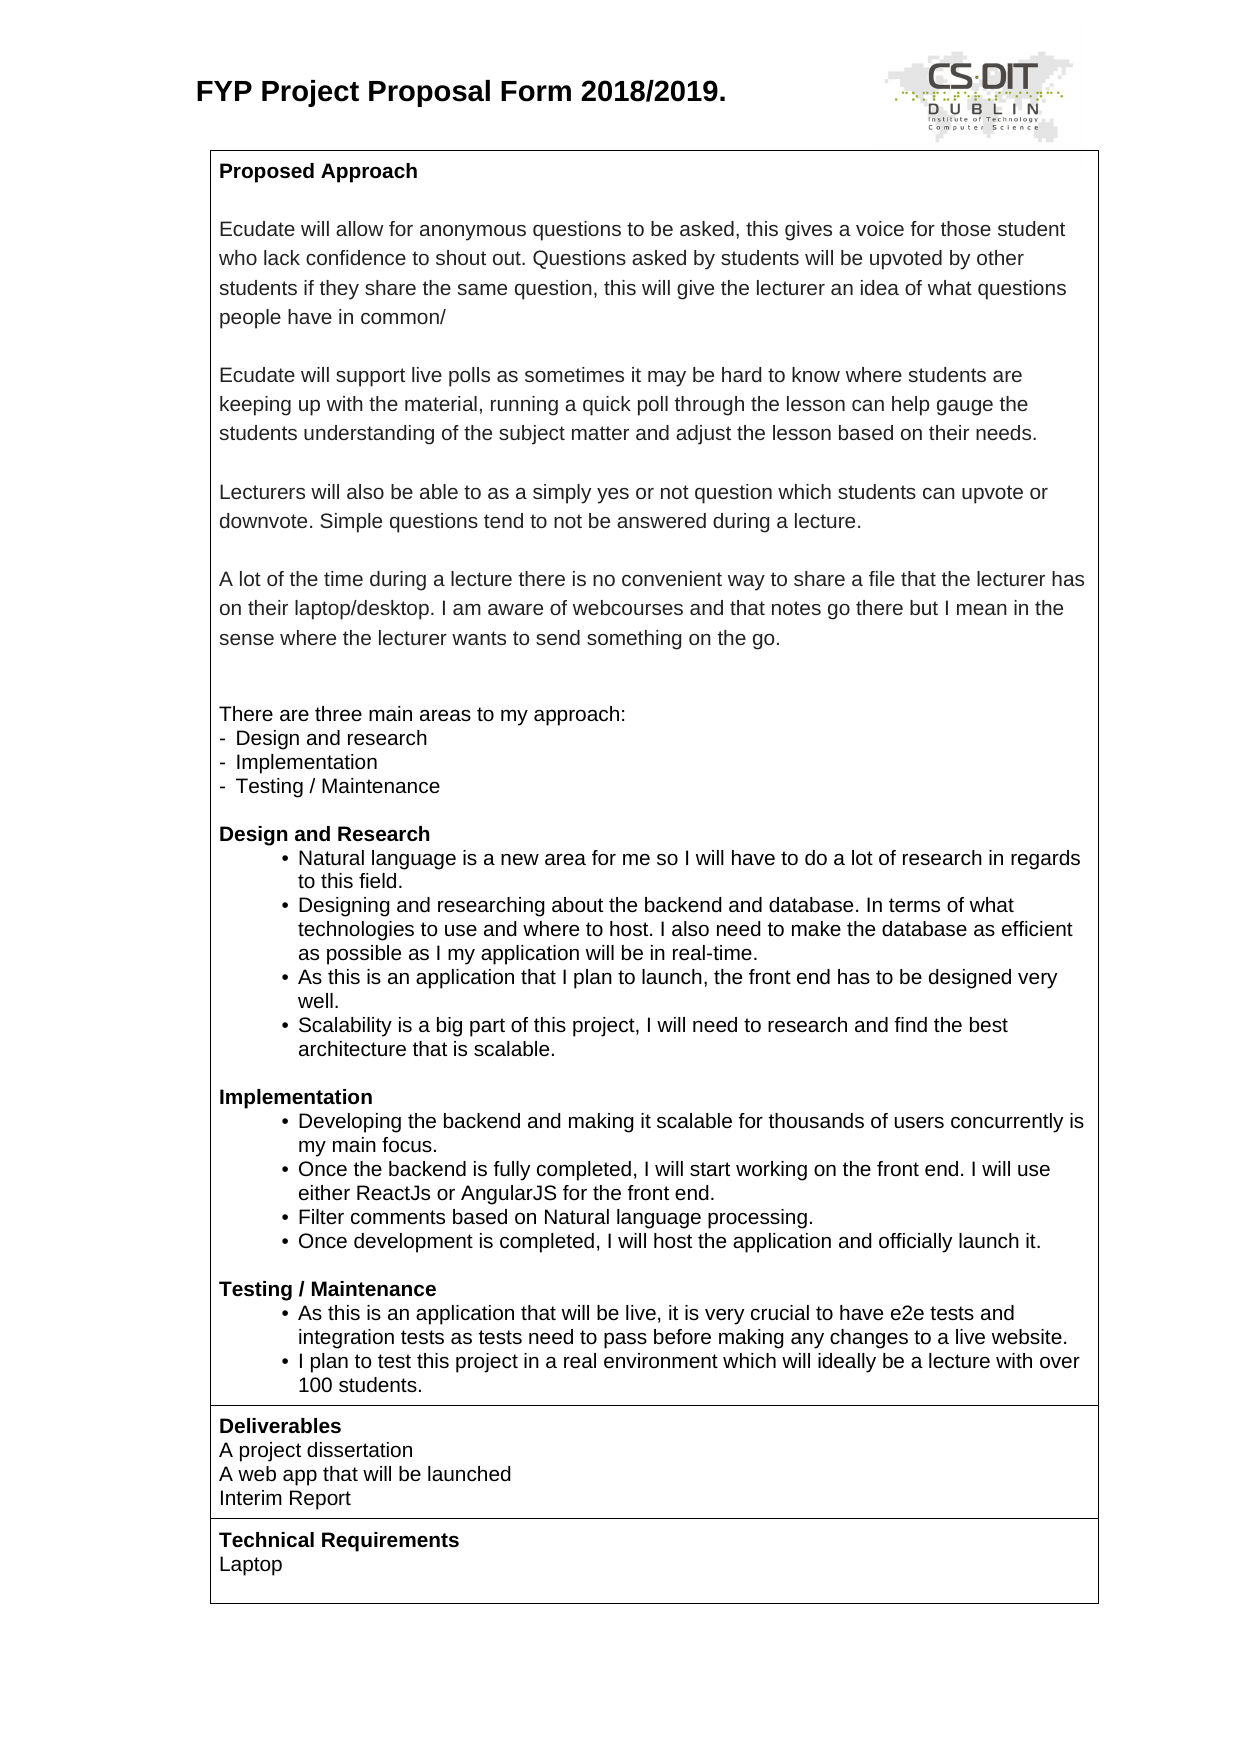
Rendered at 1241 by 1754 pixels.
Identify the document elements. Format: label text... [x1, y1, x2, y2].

picture [873, 24, 1084, 150]
table_cell Deliverables A project dissertation A web app that will be launched Interim Report [211, 1406, 1098, 1518]
table_cell Proposed Approach Ecudate will allow for anonymous questions to be asked, this gives a voice for those student who lack confidence to shout out. Questions asked by students will be upvoted by other students if they share the same question, this will give the lecturer an idea of what questions people have in common/ Ecudate will support live polls as sometimes it may be hard to know where students are keeping up with the material, running a quick poll through the lesson can help gauge the students understanding of the subject matter and adjust the lesson based on their needs. Lecturers will also be able to as a simply yes or not question which students can upvote or downvote. Simple questions tend to not be answered during a lecture. A lot of the time during a lecture there is no convenient way to share a file that the lecturer has on their laptop/desktop. I am aware of webcourses and that notes go there but I mean in the sense where the lecturer wants to send something on the go. There are three main areas to my approach: Design and research Implementation Testing / Maintenance Design and Research Natural language is a new area for me so I will have to do a lot of research in regards to this field. Designing and researching about the backend and database. In terms of what technologies to use and where to host. I also need to make the database as efficient as possible as I my application will be in real-time. As this is an application that I plan to launch, the front end has to be designed very well. Scalability is a big part of this project, I will need to research and find the best architecture that is scalable. Implementation Developing the backend and making it scalable for thousands of users concurrently is my main focus. Once the backend is fully completed, I will start working on the front end. I will use either ReactJs or AngularJS for the front end. Filter comments based on Natural language processing. Once development is completed, I will host the application and officially launch it. Testing / Maintenance As this is an application that will be live, it is very crucial to have e2e tests and integration tests as tests need to pass before making any changes to a live website. I plan to test this project in a real environment which will ideally be a lecture with over 100 students. [211, 151, 1098, 1405]
table_cell Technical Requirements Laptop Database hosting Web hosting (AWS) Mobile device - testing application on phone as most students will be on phone [211, 1519, 1098, 1603]
